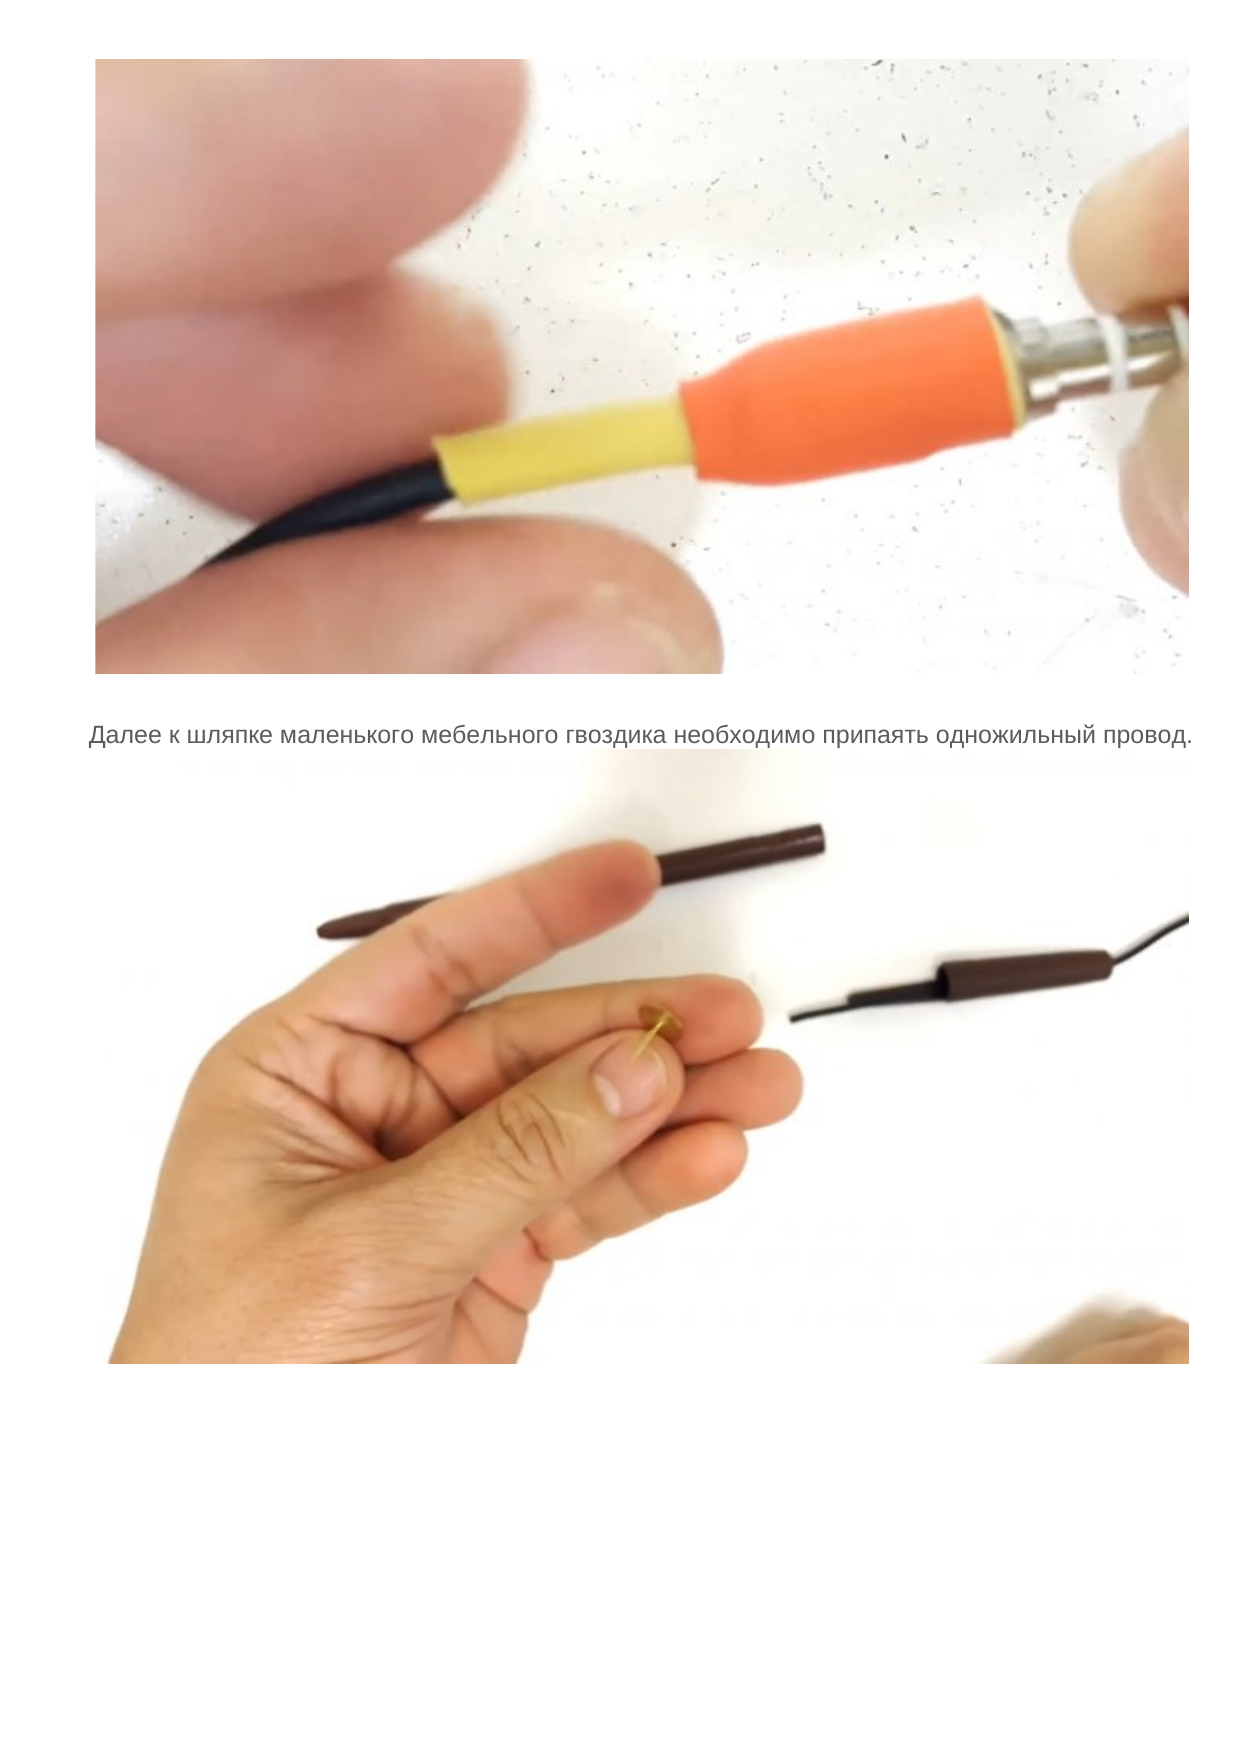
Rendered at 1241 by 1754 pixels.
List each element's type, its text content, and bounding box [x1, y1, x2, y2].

text Далее к шляпке маленького мебельного гвоздика необходимо припаять одножильный провод. [88, 674, 1196, 749]
picture [95, 749, 1189, 1364]
picture [95, 59, 1189, 674]
